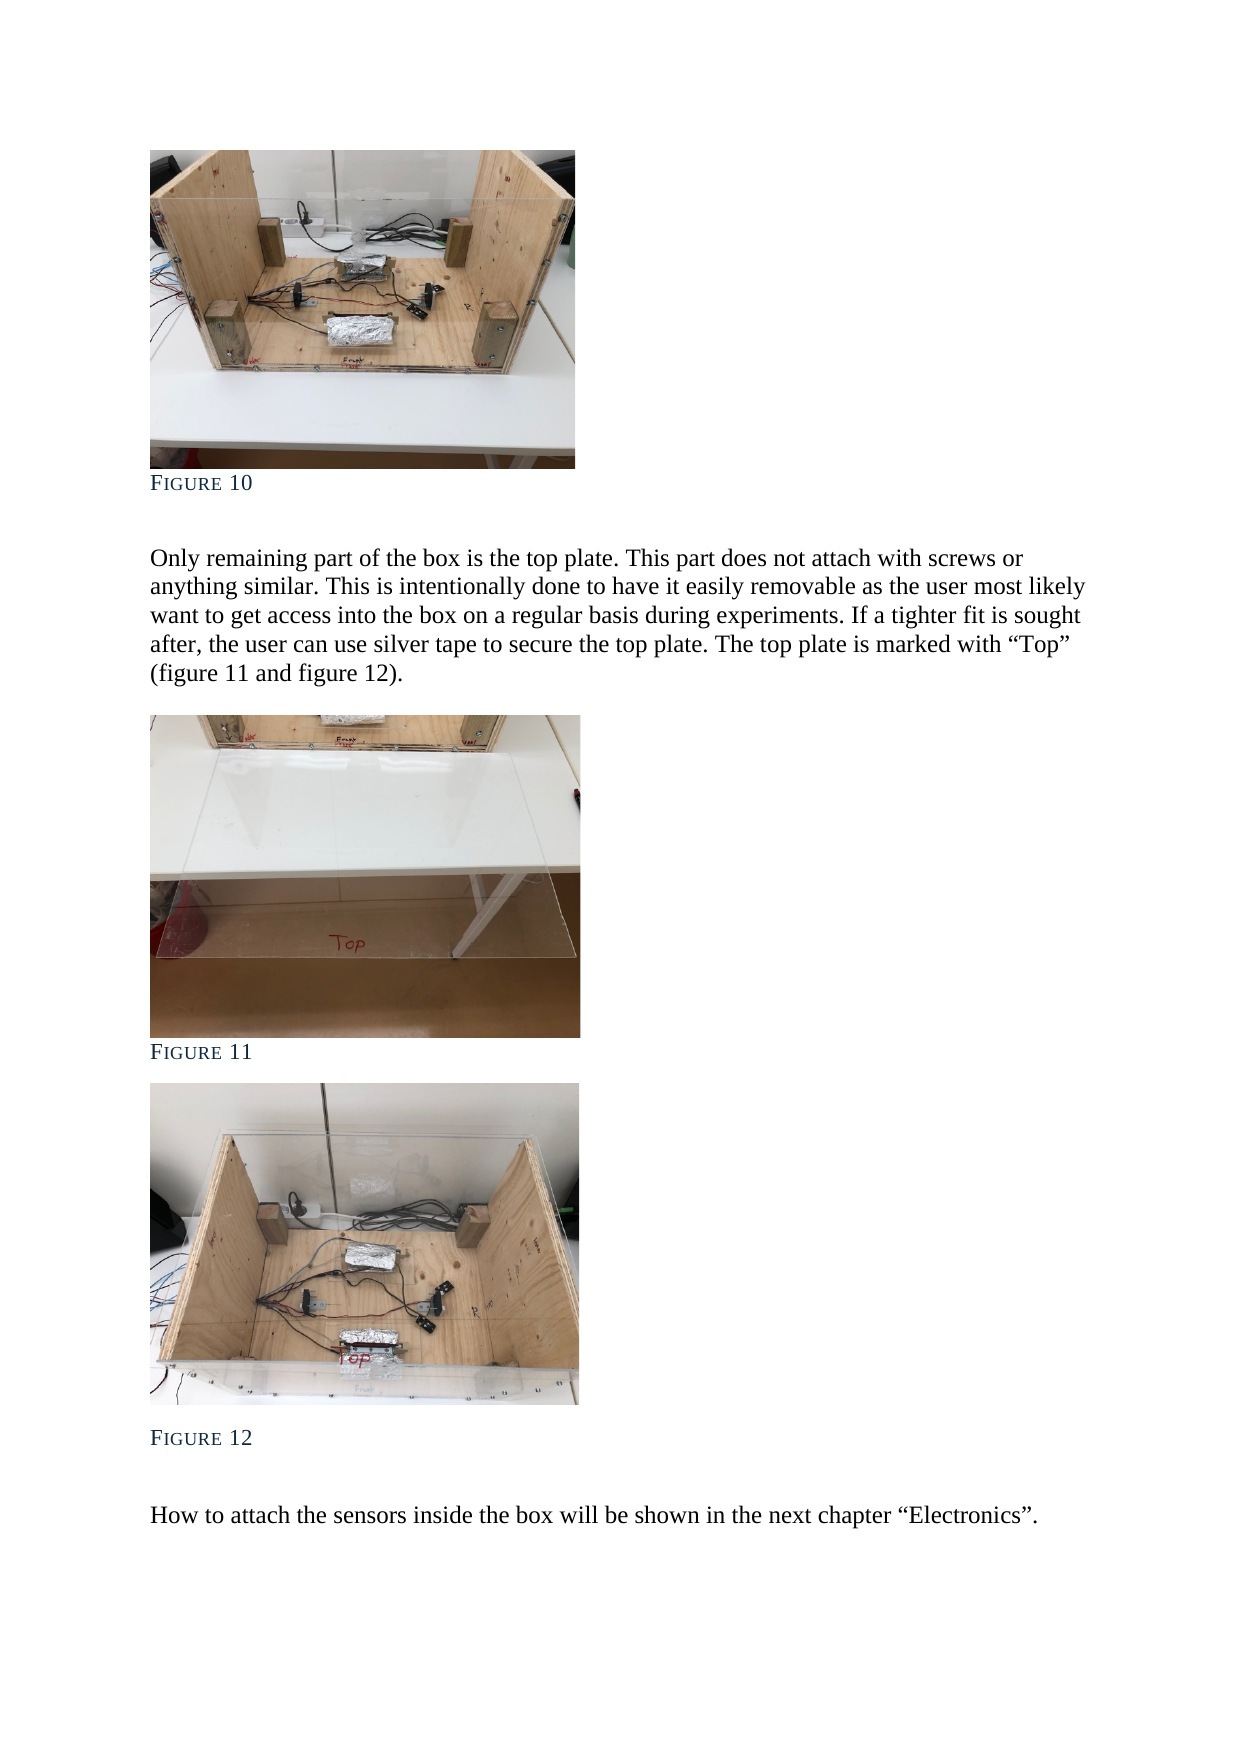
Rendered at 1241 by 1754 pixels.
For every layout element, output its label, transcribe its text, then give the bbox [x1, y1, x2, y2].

text Figure 12 [150, 1424, 1090, 1450]
text Figure 10 [150, 469, 1090, 495]
text How to attach the sensors inside the box will be shown in the next chapter “Electronics”. [150, 1500, 1090, 1529]
picture [150, 715, 581, 1038]
picture [150, 150, 575, 469]
text Figure 11 [150, 1038, 1090, 1064]
text Only remaining part of the box is the top plate. This part does not attach with screws or anything similar. This is intentionally done to have it easily removable as the user most likely want to get access into the box on a regular basis during experiments. If a tighter fit is sought after, the user can use silver tape to secure the top plate. The top plate is marked with “Top” (figure 11 and figure 12). [150, 543, 1090, 686]
picture [150, 1083, 580, 1405]
